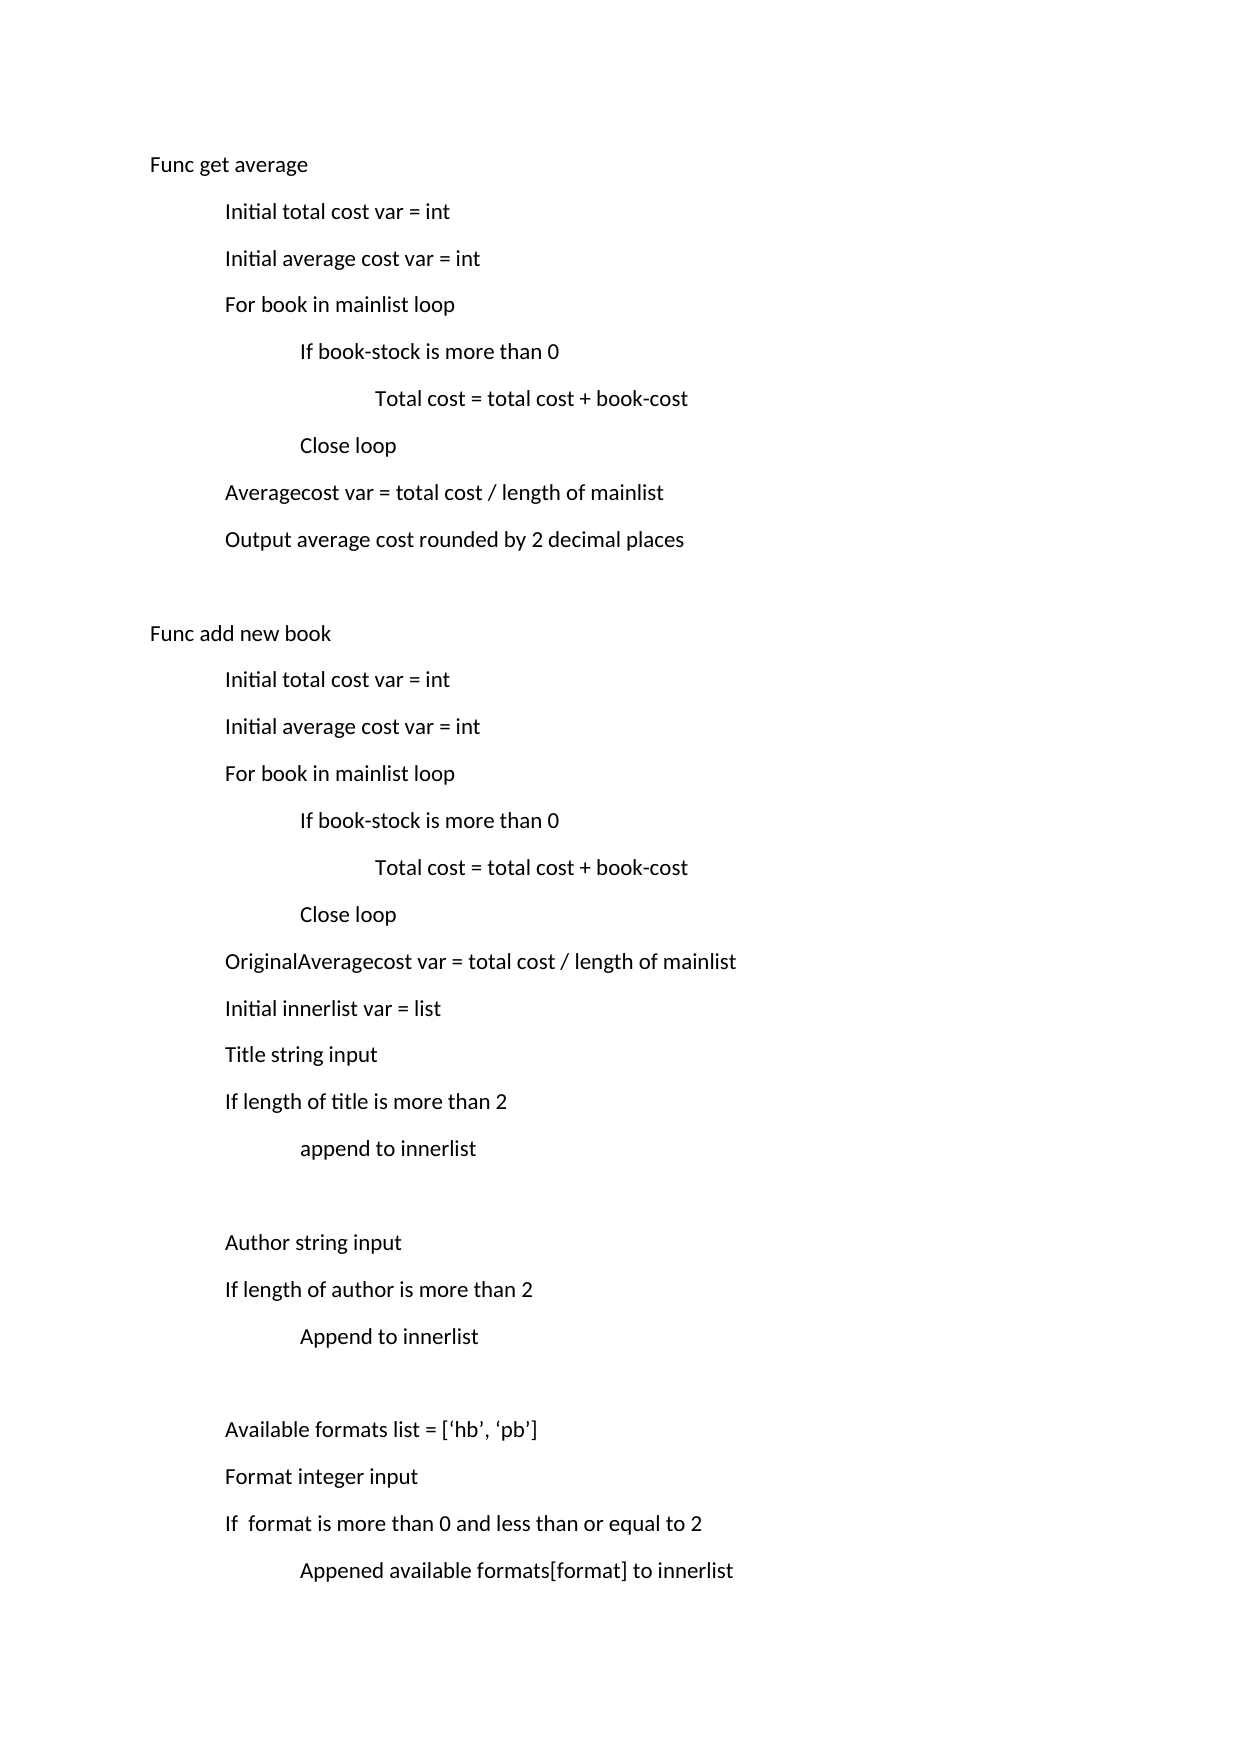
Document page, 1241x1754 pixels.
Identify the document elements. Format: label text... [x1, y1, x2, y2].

text Total cost = total cost + book-cost [150, 384, 1090, 412]
text Format integer input [150, 1462, 1090, 1491]
text Available formats list = [‘hb’, ‘pb’] [150, 1416, 1090, 1444]
text Total cost = total cost + book-cost [150, 853, 1090, 881]
text append to innerlist [150, 1134, 1090, 1162]
text Initial innerlist var = list [150, 994, 1090, 1022]
text If format is more than 0 and less than or equal to 2 [150, 1509, 1090, 1537]
text For book in mainlist loop [150, 291, 1090, 319]
text Initial total cost var = int [150, 666, 1090, 694]
text If book-stock is more than 0 [150, 337, 1090, 366]
text OriginalAveragecost var = total cost / length of mainlist [150, 947, 1090, 975]
text Output average cost rounded by 2 decimal places [150, 525, 1090, 553]
text Initial average cost var = int [150, 712, 1090, 741]
text Close loop [150, 900, 1090, 928]
text If book-stock is more than 0 [150, 806, 1090, 834]
text Initial average cost var = int [150, 244, 1090, 272]
text If length of author is more than 2 [150, 1275, 1090, 1303]
text Close loop [150, 431, 1090, 459]
text Func get average [150, 150, 1090, 178]
text Averagecost var = total cost / length of mainlist [150, 478, 1090, 506]
text Initial total cost var = int [150, 197, 1090, 225]
text Append to innerlist [150, 1322, 1090, 1350]
text Appened available formats[format] to innerlist [150, 1556, 1090, 1584]
text Title string input [150, 1041, 1090, 1069]
text Author string input [150, 1228, 1090, 1256]
text If length of title is more than 2 [150, 1087, 1090, 1116]
text Func add new book [150, 619, 1090, 647]
text For book in mainlist loop [150, 759, 1090, 787]
